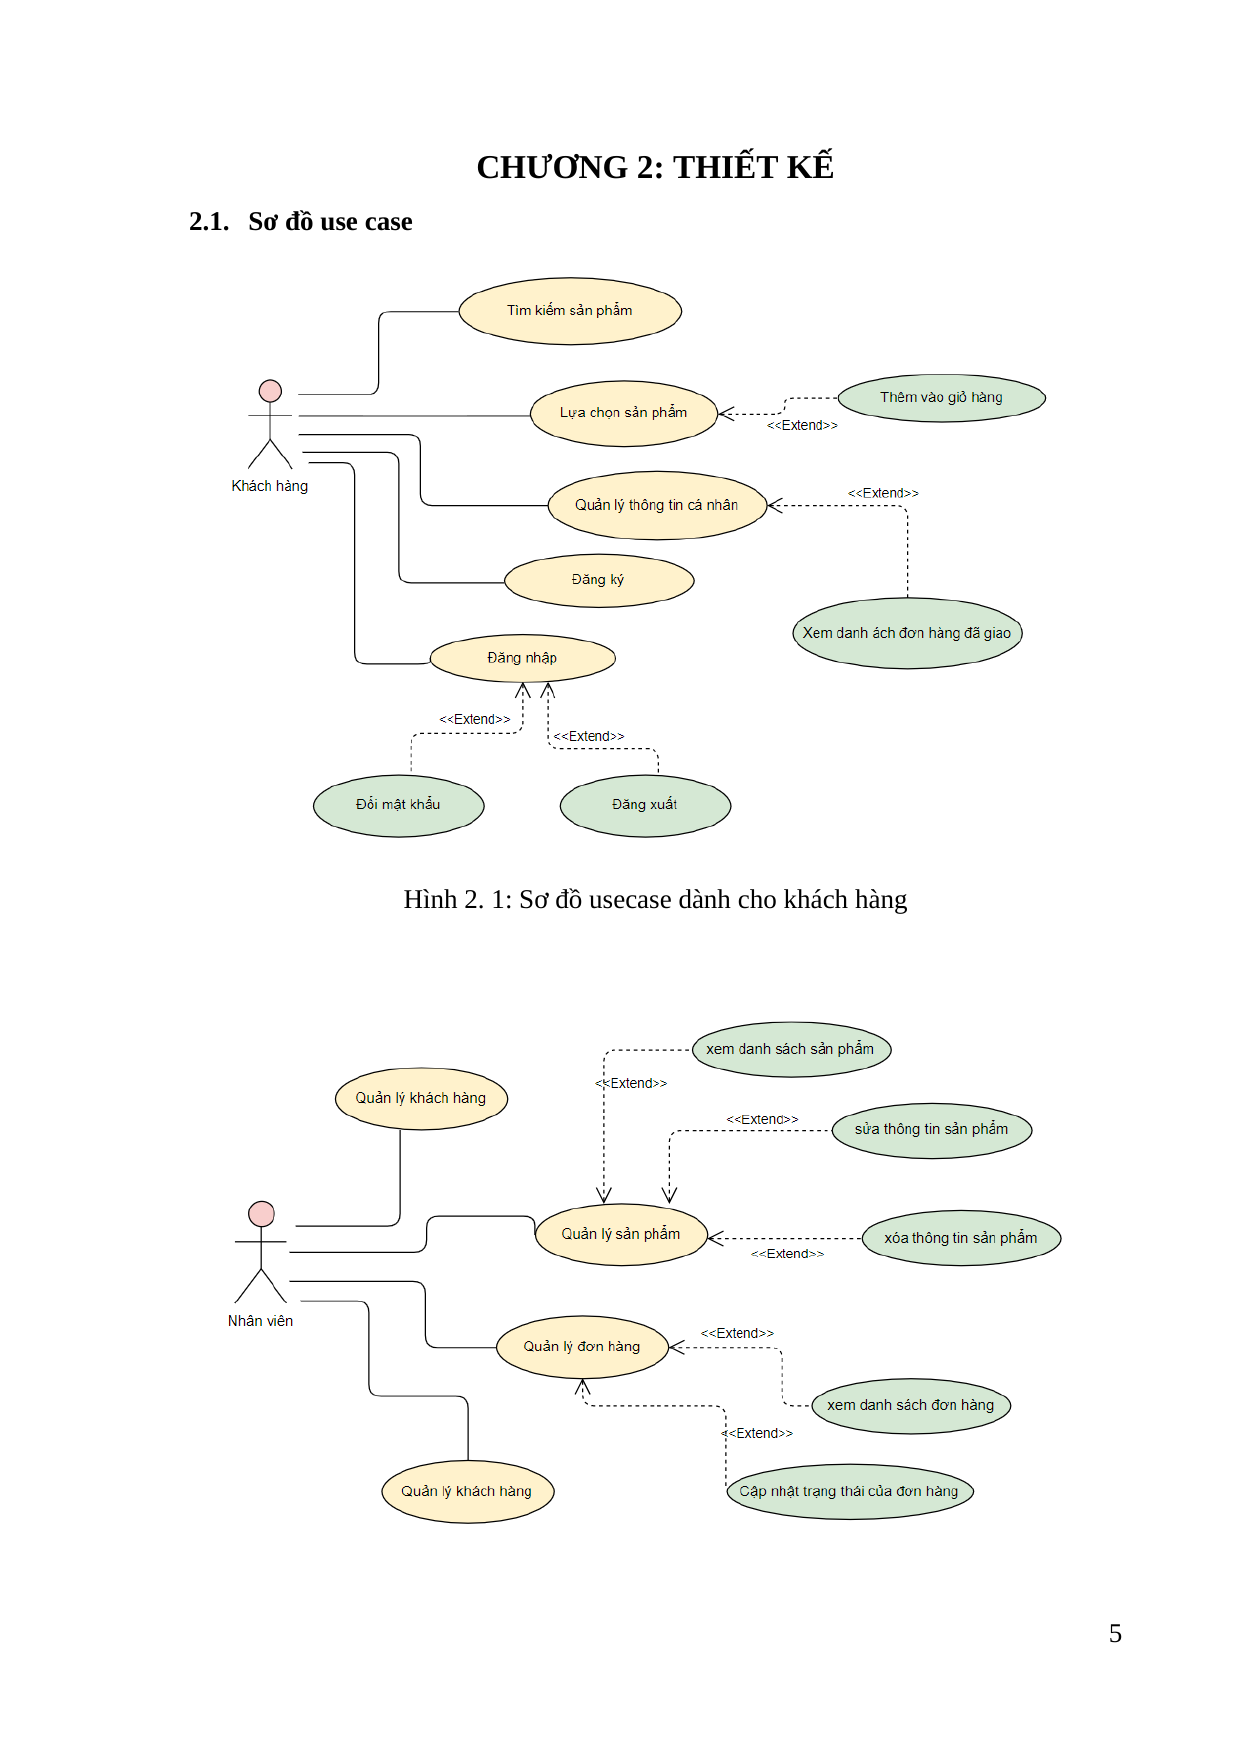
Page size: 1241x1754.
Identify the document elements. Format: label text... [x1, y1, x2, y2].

text CHƯƠNG 2: THIẾT KẾ [189, 148, 1122, 186]
subtitle Sơ đồ use case [189, 205, 1122, 236]
picture [189, 976, 1122, 1582]
picture [188, 251, 1122, 868]
text Hình 2. 1: Sơ đồ usecase dành cho khách hàng [189, 883, 1122, 914]
